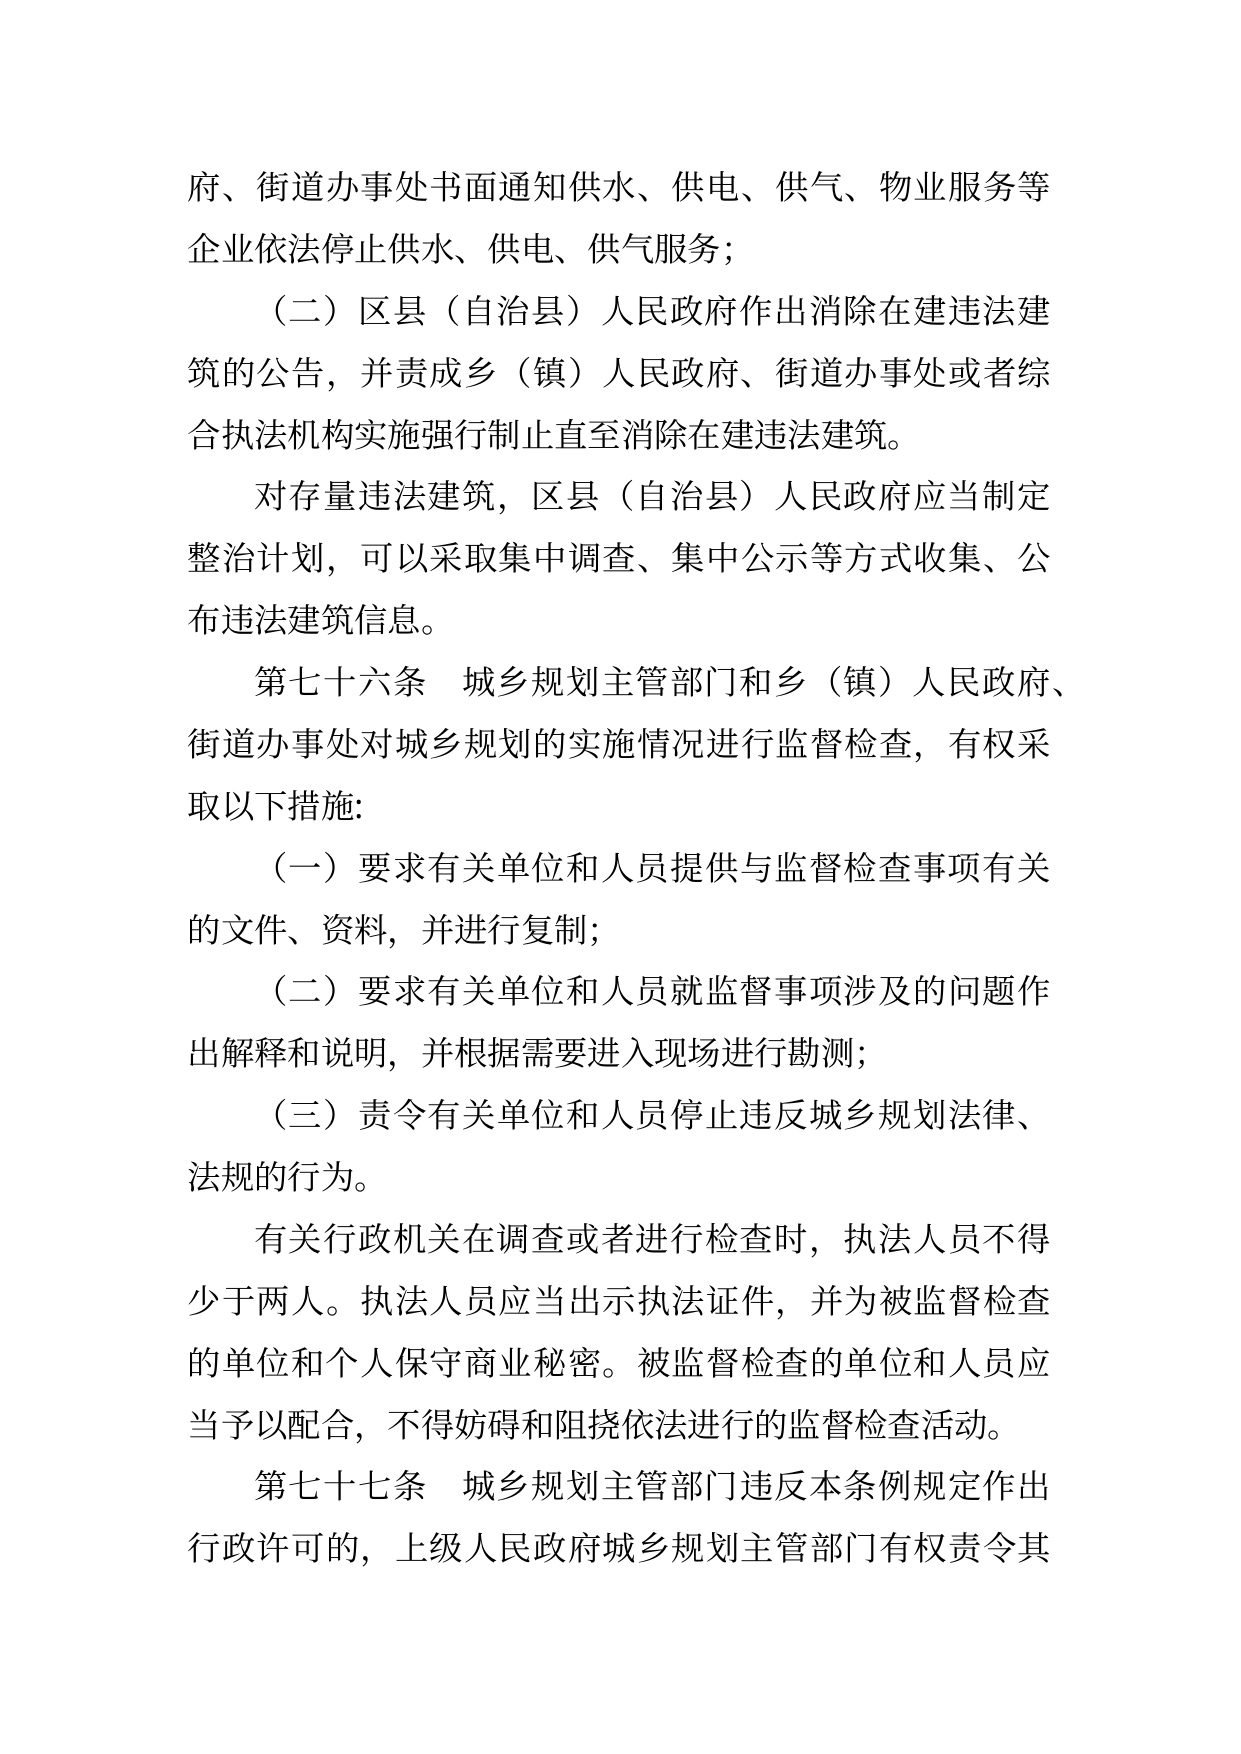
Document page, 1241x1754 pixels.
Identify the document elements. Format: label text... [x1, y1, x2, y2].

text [187, 150, 1053, 274]
text 有关行政机关在调查或者进行检查时，执法人员不得少于两人。执法人员应当出示执法证件，并为被监督检查的单位和个人保守商业秘密。被监督检查的单位和人员应当予以配合，不得妨碍和阻挠依法进行的监督检查活动。 [187, 1202, 1053, 1449]
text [187, 1449, 1053, 1573]
text 对存量违法建筑，区县（自治县）人民政府应当制定整治计划，可以采取集中调查、集中公示等方式收集、公布违法建筑信息。 [187, 459, 1053, 645]
text （一）要求有关单位和人员提供与监督检查事项有关的文件、资料，并进行复制； [187, 831, 1053, 954]
text （三）责令有关单位和人员停止违反城乡规划法律、法规的行为。 [187, 1078, 1053, 1202]
text （二）要求有关单位和人员就监督事项涉及的问题作出解释和说明，并根据需要进入现场进行勘测； [187, 954, 1053, 1078]
text （二）区县（自治县）人民政府作出消除在建违法建筑的公告，并责成乡（镇）人民政府、街道办事处或者综合执法机构实施强行制止直至消除在建违法建筑。 [187, 274, 1053, 459]
text 第七十六条 城乡规划主管部门和乡（镇）人民政府、街道办事处对城乡规划的实施情况进行监督检查，有权采取以下措施: [187, 645, 1053, 831]
